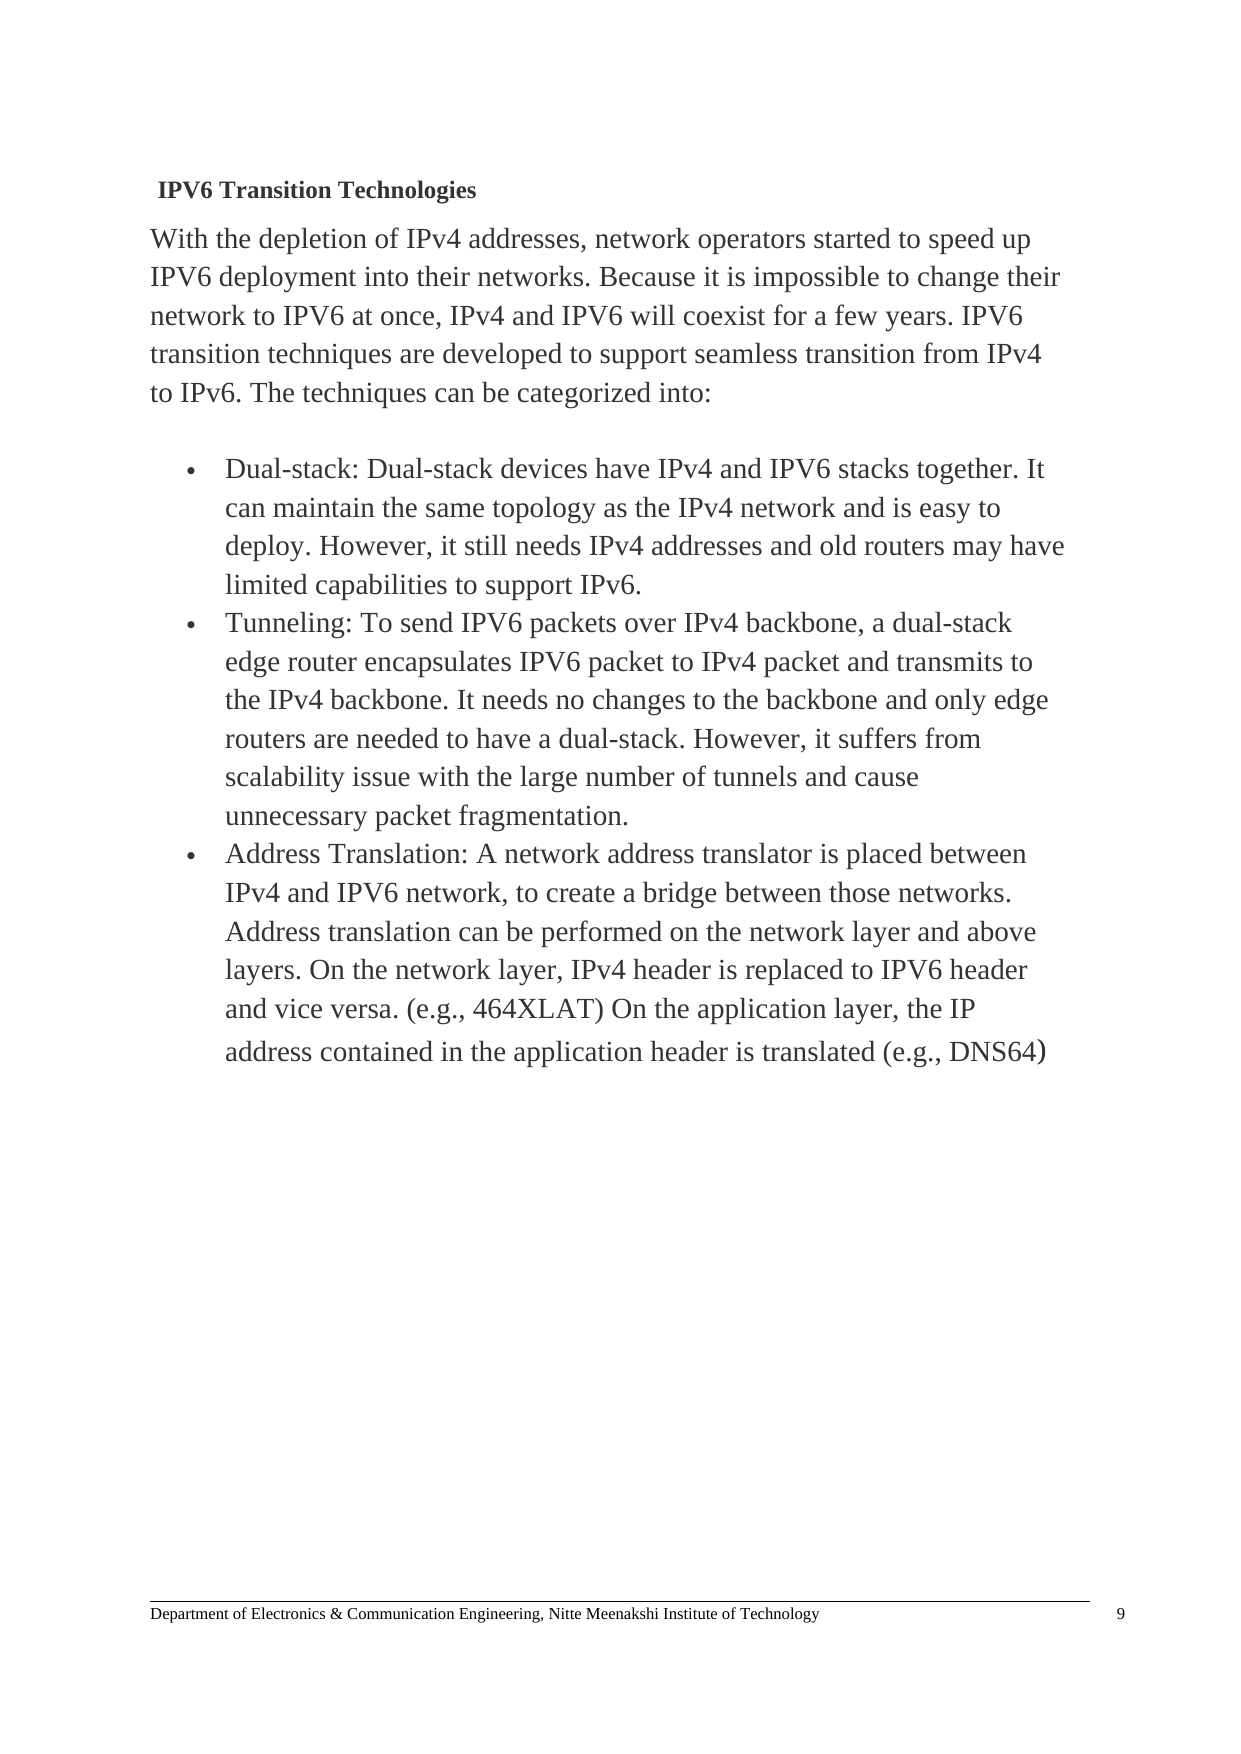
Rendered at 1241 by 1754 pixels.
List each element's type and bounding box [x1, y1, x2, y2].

table_cell [139, 150, 1079, 1572]
